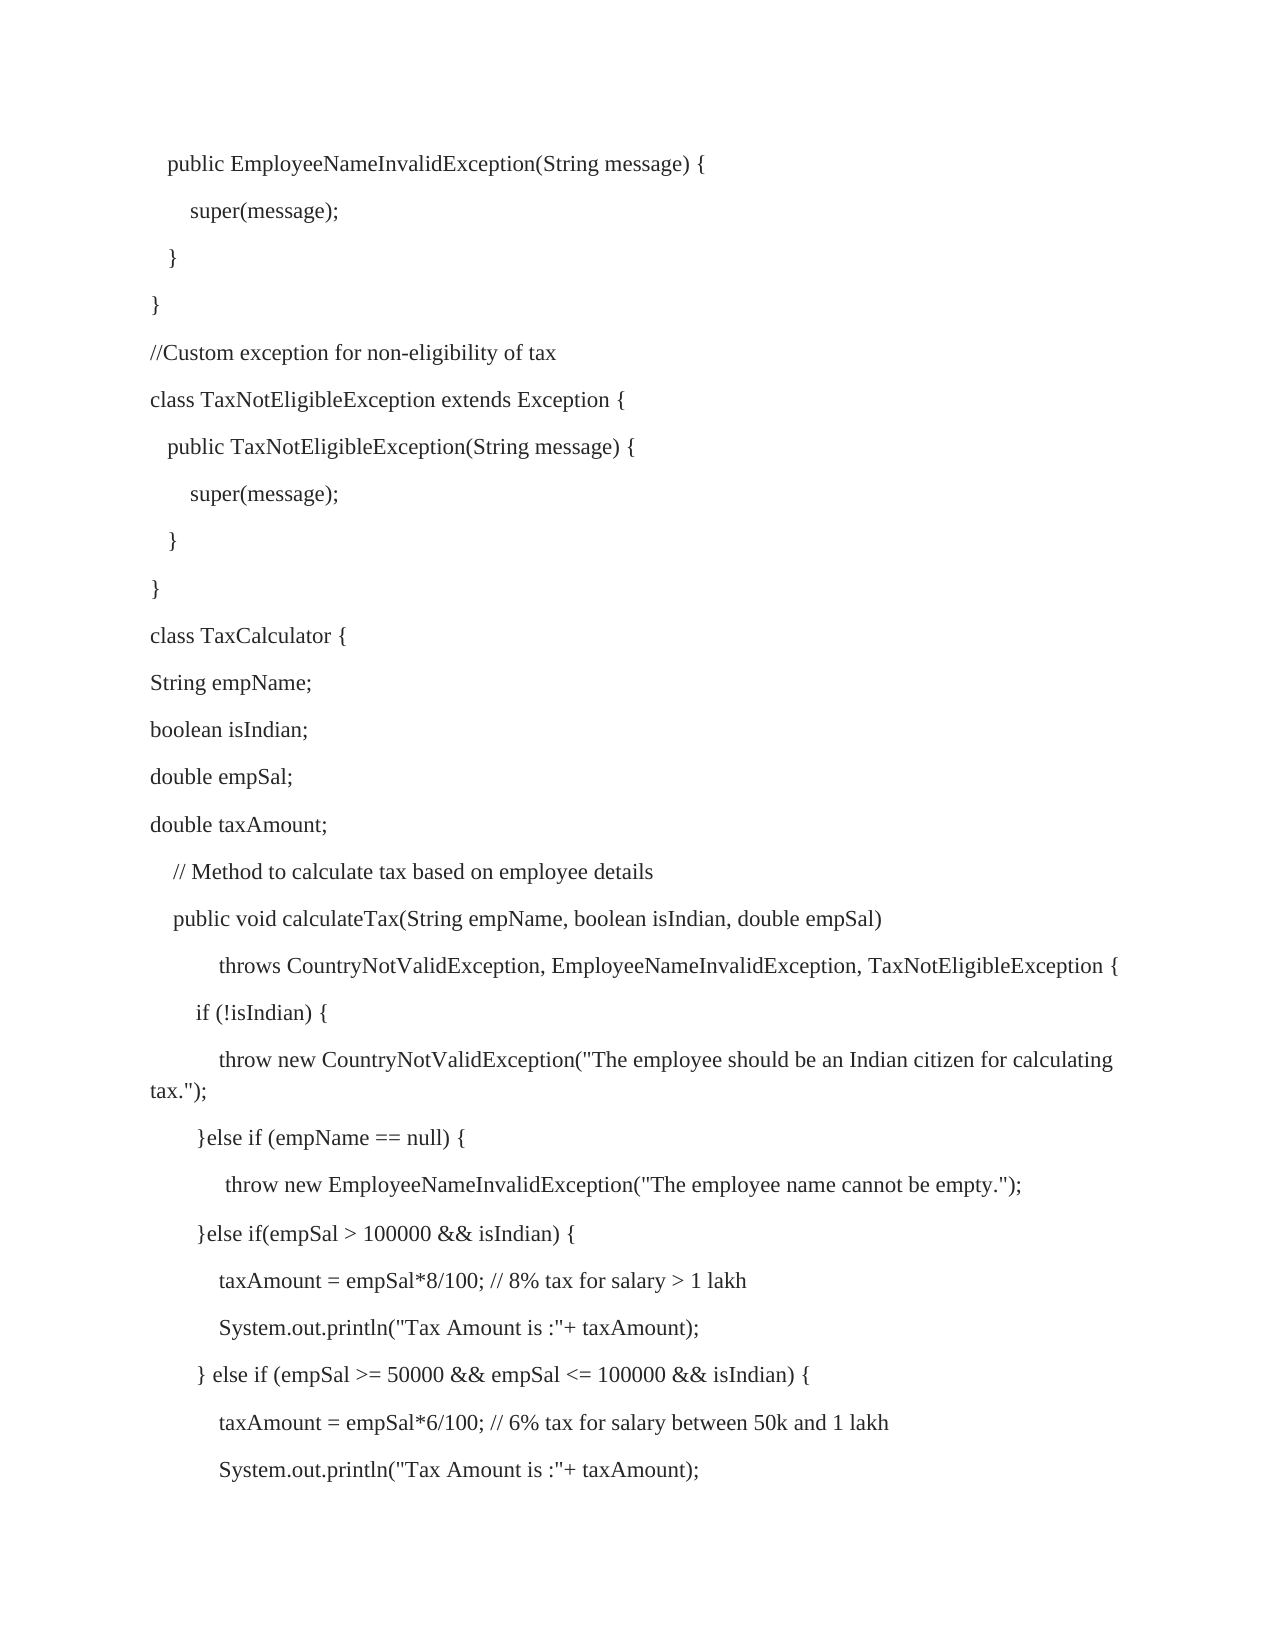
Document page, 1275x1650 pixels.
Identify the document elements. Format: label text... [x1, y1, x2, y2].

text super(message); [150, 197, 1125, 223]
text System.out.println("Tax Amount is :"+ taxAmount); [150, 1314, 1125, 1341]
text } [150, 244, 1125, 271]
text throw new EmployeeNameInvalidException("The employee name cannot be empty."); [150, 1171, 1125, 1198]
text public void calculateTax(String empName, boolean isIndian, double empSal) [150, 905, 1125, 931]
text } [150, 292, 1125, 318]
text }else if (empName == null) { [150, 1124, 1125, 1151]
text class TaxCalculator { [150, 622, 1125, 648]
text taxAmount = empSal*8/100; // 8% tax for salary > 1 lakh [150, 1267, 1125, 1293]
text } [150, 575, 1125, 601]
text String empName; [150, 669, 1125, 695]
text class TaxNotEligibleException extends Exception { [150, 386, 1125, 412]
text super(message); [150, 480, 1125, 507]
text if (!isIndian) { [150, 999, 1125, 1026]
text // Method to calculate tax based on employee details [150, 858, 1125, 884]
text public EmployeeNameInvalidException(String message) { [150, 150, 1125, 176]
text double taxAmount; [150, 811, 1125, 837]
text boolean isIndian; [150, 716, 1125, 743]
text throws CountryNotValidException, EmployeeNameInvalidException, TaxNotEligibleException { [150, 952, 1125, 978]
text double empSal; [150, 763, 1125, 790]
text throw new CountryNotValidException("The employee should be an Indian citizen for calculating tax."); [150, 1047, 1125, 1103]
text taxAmount = empSal*6/100; // 6% tax for salary between 50k and 1 lakh [150, 1409, 1125, 1435]
text //Custom exception for non-eligibility of tax [150, 339, 1125, 365]
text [150, 1456, 1125, 1482]
text public TaxNotEligibleException(String message) { [150, 433, 1125, 459]
text } else if (empSal >= 50000 && empSal <= 100000 && isIndian) { [150, 1361, 1125, 1388]
text } [150, 527, 1125, 554]
text }else if(empSal > 100000 && isIndian) { [150, 1220, 1125, 1246]
